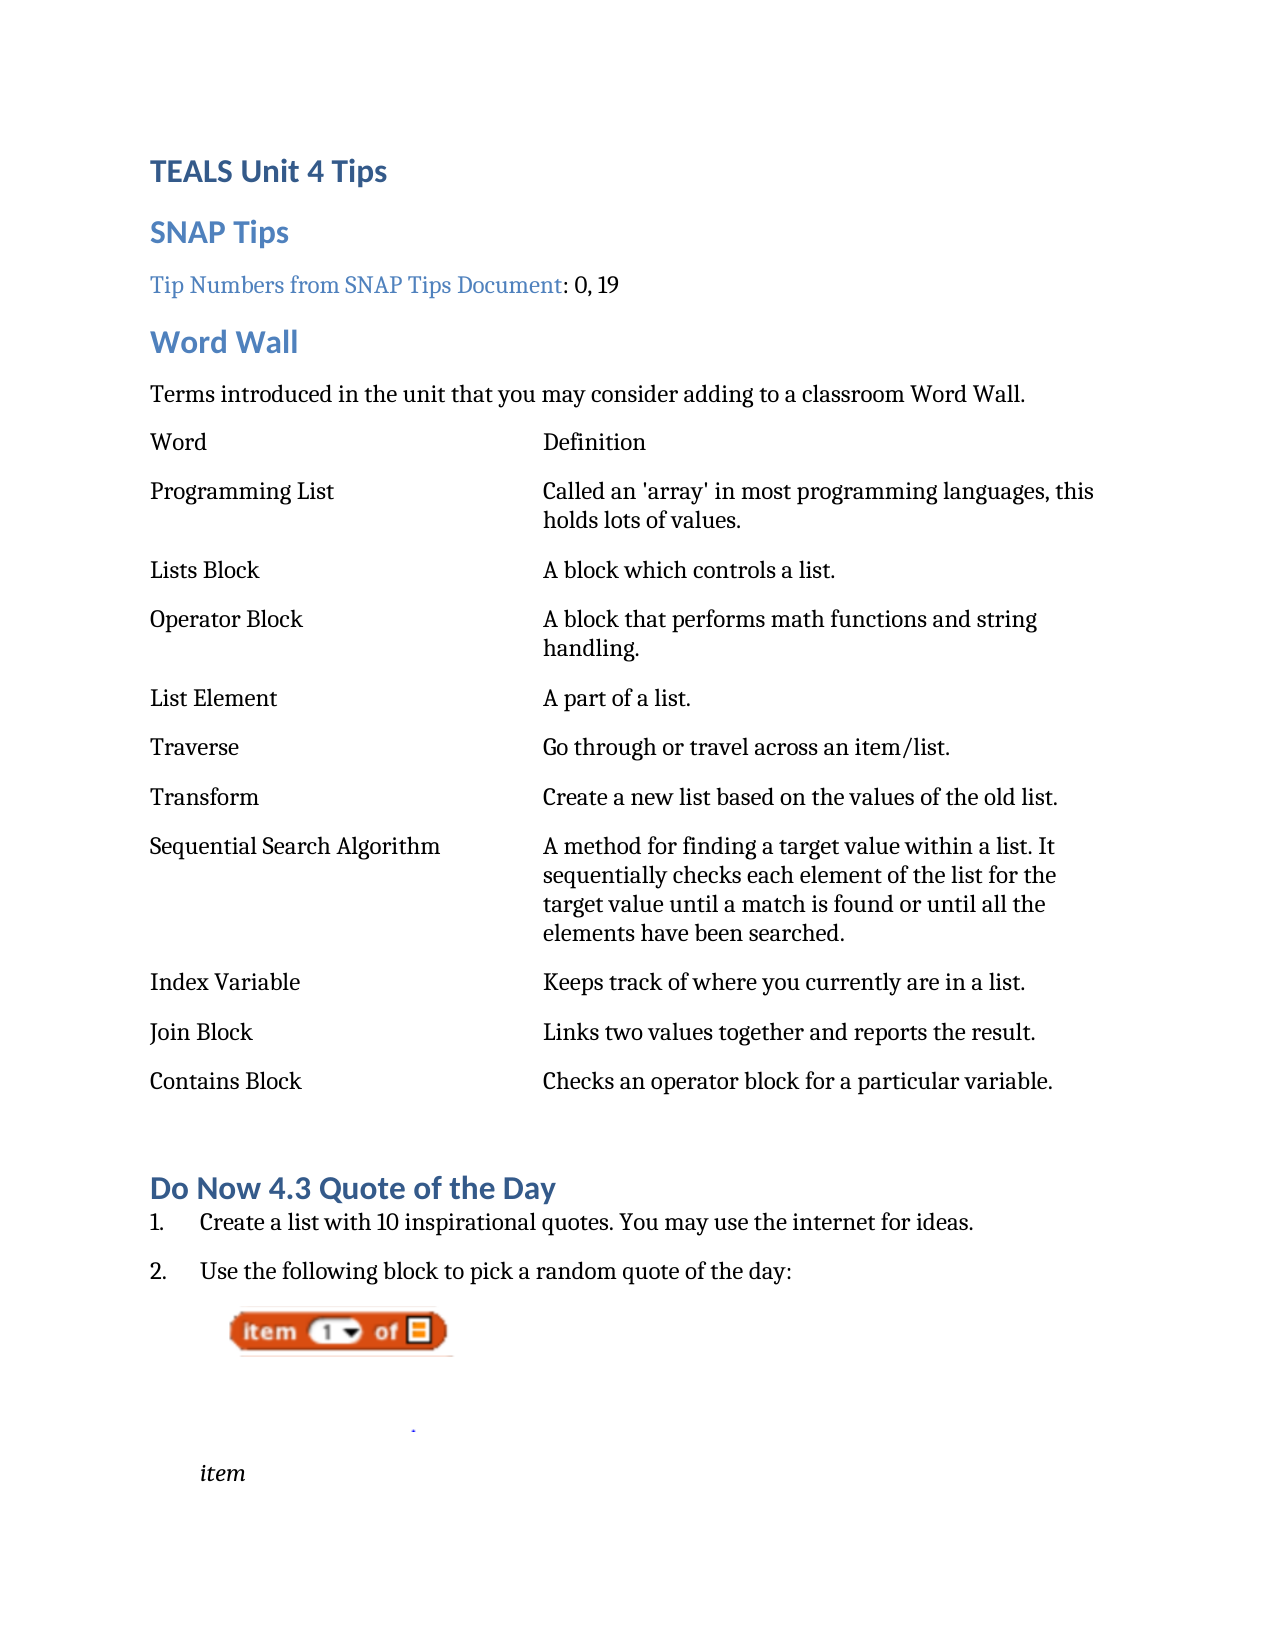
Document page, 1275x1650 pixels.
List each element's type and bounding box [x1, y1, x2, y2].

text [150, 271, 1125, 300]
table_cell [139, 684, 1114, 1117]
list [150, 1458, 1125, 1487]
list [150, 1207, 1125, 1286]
picture [218, 1306, 461, 1432]
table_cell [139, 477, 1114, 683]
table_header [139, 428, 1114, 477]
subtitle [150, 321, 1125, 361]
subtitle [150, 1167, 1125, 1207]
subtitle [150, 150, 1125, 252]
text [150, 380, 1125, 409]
